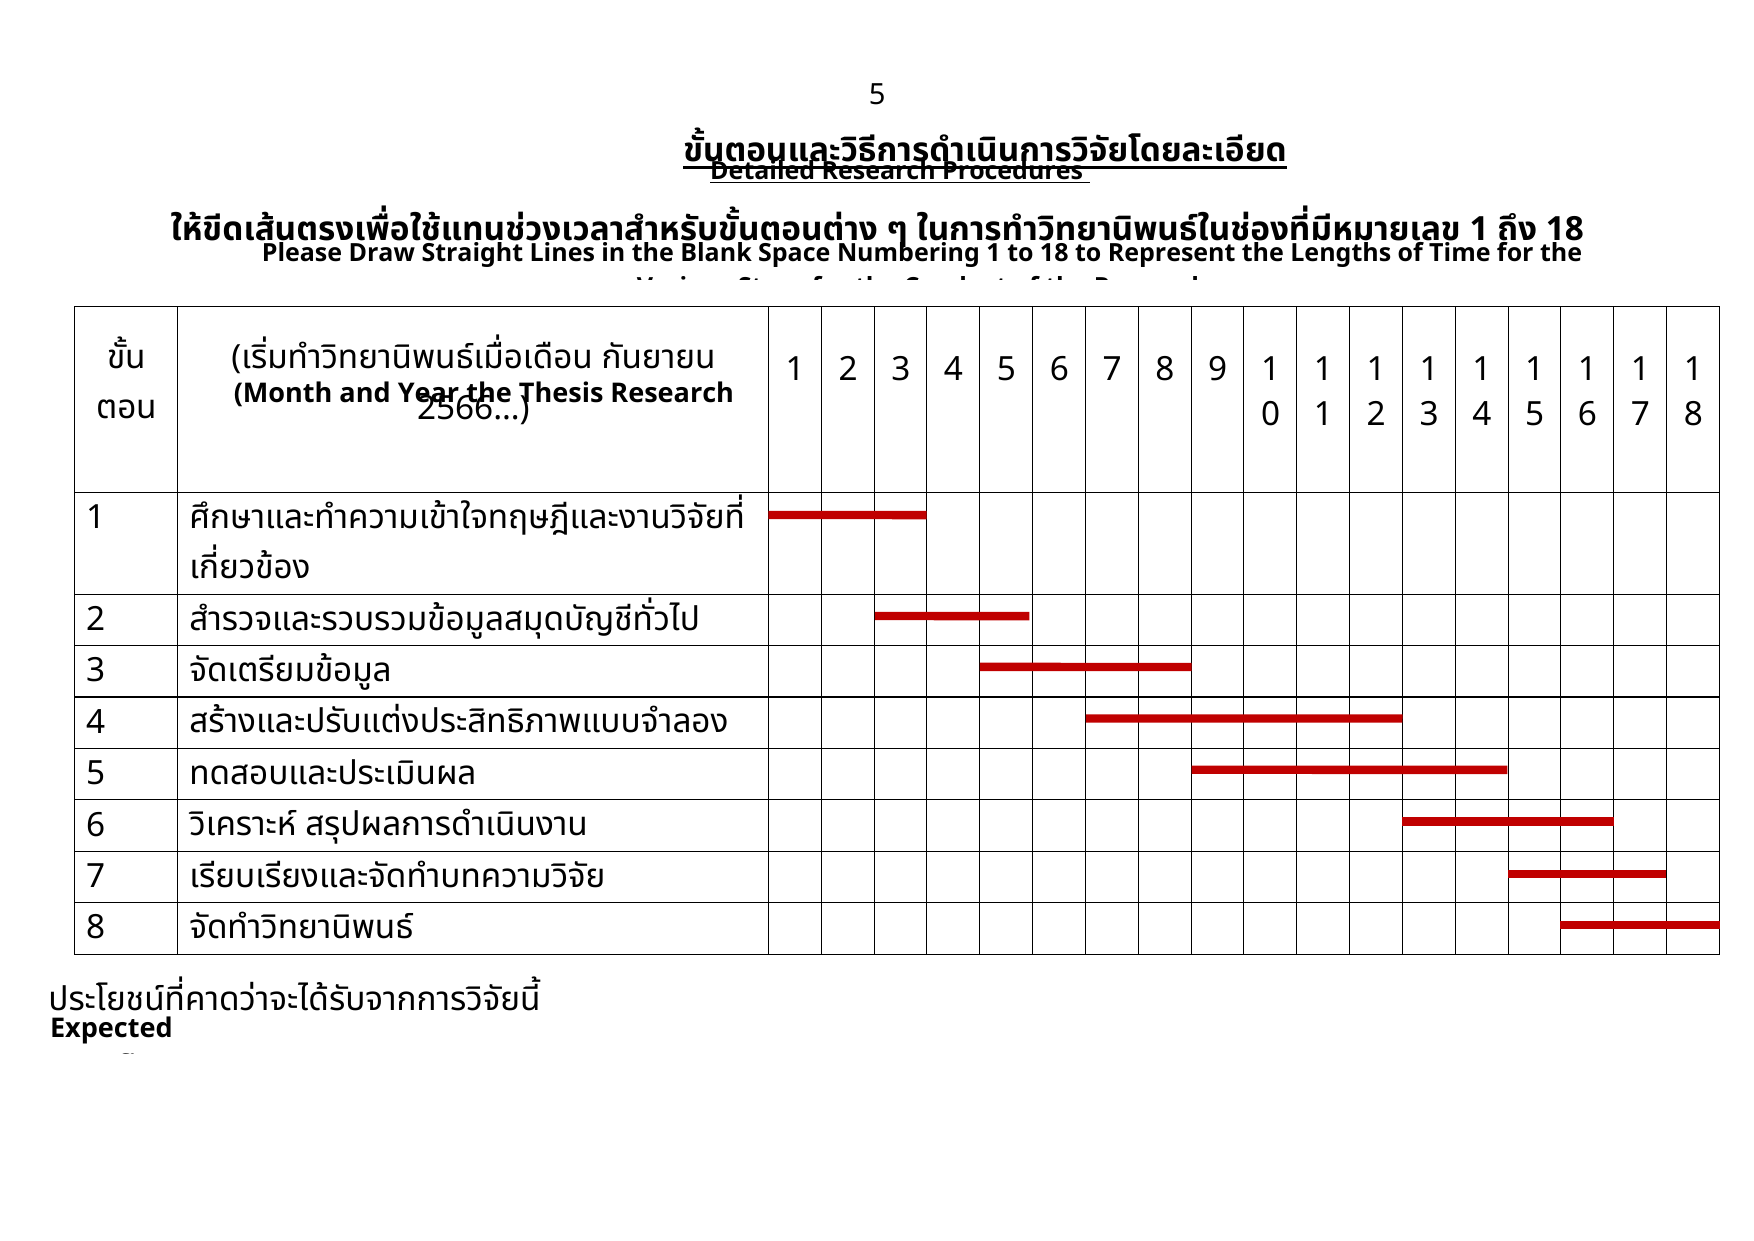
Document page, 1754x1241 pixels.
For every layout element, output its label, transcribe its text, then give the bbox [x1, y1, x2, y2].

table_cell [1403, 698, 1455, 748]
table_cell [1033, 800, 1085, 851]
table_cell [769, 800, 821, 851]
table_cell [1614, 595, 1666, 645]
table_cell [1244, 493, 1296, 593]
table_cell [1244, 646, 1296, 696]
table_cell [1561, 903, 1613, 921]
table_cell [1561, 800, 1613, 817]
table_cell [1403, 852, 1455, 902]
table_header 4 [927, 307, 979, 492]
table_cell [1561, 646, 1613, 696]
table_cell [927, 646, 979, 696]
table_header 10 [1244, 307, 1296, 492]
table_header 1 [769, 307, 821, 492]
table_cell [1139, 749, 1191, 799]
table_cell [1403, 775, 1455, 799]
table_cell [822, 493, 874, 510]
table_cell [769, 595, 821, 645]
table_cell [769, 903, 821, 954]
table_cell [1509, 646, 1560, 696]
table_cell [1667, 493, 1719, 593]
table_cell [1403, 595, 1455, 645]
table_cell [1139, 646, 1191, 662]
table_cell [1086, 646, 1138, 662]
table_cell [1561, 929, 1613, 954]
table_cell [1456, 698, 1508, 748]
table_header 8 [1139, 307, 1191, 492]
table_cell [1139, 698, 1191, 714]
table_cell จัดเตรียมข้อมูล [178, 646, 768, 696]
table_cell [980, 852, 1032, 902]
table_cell [875, 903, 926, 954]
table_cell [927, 698, 979, 748]
table_header 2 [822, 307, 874, 492]
table_cell [980, 749, 1032, 799]
table_cell [875, 621, 926, 645]
table_cell [875, 749, 926, 799]
table_cell [980, 672, 1032, 696]
table_cell [1297, 774, 1349, 799]
table_cell [1033, 646, 1085, 662]
table_cell [1192, 903, 1243, 954]
table_cell [1403, 903, 1455, 954]
table_header 18 [1667, 307, 1719, 492]
table_cell [1244, 749, 1296, 765]
table_cell [1456, 493, 1508, 593]
table_header (เริ่มทำวิทยานิพนธ์เมื่อเดือน กันยายน 2566…) [178, 307, 768, 492]
table_cell 2 [75, 595, 177, 645]
table_cell [927, 621, 979, 645]
table_cell [1667, 698, 1719, 748]
table_cell [1456, 595, 1508, 645]
table_cell [1192, 493, 1243, 593]
table_cell [1192, 646, 1243, 696]
table_cell [1456, 800, 1508, 817]
table_cell [1350, 800, 1402, 851]
table_cell [875, 646, 926, 696]
table_cell [1297, 903, 1349, 954]
table_cell [1456, 903, 1508, 954]
table_cell [822, 749, 874, 799]
table_cell [875, 595, 926, 611]
table_cell [1614, 929, 1666, 954]
table_cell [1139, 800, 1191, 851]
table_cell [1297, 493, 1349, 593]
table_cell [1350, 493, 1402, 593]
table_cell [1244, 852, 1296, 902]
table_cell [1667, 852, 1719, 902]
table_cell [980, 493, 1032, 593]
table_cell [1614, 852, 1666, 870]
table_header 5 [980, 307, 1032, 492]
table_cell [822, 852, 874, 902]
table_header 12 [1350, 307, 1402, 492]
table_cell [1456, 646, 1508, 696]
table_cell [1297, 852, 1349, 902]
table_cell [1244, 723, 1296, 748]
table_cell [1086, 800, 1138, 851]
table_cell [1614, 646, 1666, 696]
table_cell [875, 698, 926, 748]
table_cell [822, 520, 874, 593]
table_cell [1297, 800, 1349, 851]
table_header 11 [1297, 307, 1349, 492]
table_cell [1614, 878, 1666, 902]
table_cell [1456, 749, 1508, 765]
table_cell ทดสอบและประเมินผล [178, 749, 768, 799]
table_cell [1667, 903, 1719, 921]
table_cell [1350, 903, 1402, 954]
table_cell [1561, 698, 1613, 748]
table_cell [1614, 800, 1666, 851]
table_cell [1667, 646, 1719, 696]
table_cell [1086, 672, 1138, 696]
table_cell [769, 493, 821, 510]
table_cell [875, 493, 926, 510]
table_cell [1614, 903, 1666, 921]
table_cell 3 [75, 646, 177, 696]
table_cell [1456, 775, 1508, 799]
table_cell [1614, 698, 1666, 748]
table_cell [1192, 749, 1243, 765]
table_header 17 [1614, 307, 1666, 492]
table_cell [1297, 698, 1349, 714]
table_cell [927, 749, 979, 799]
table_cell [822, 646, 874, 696]
table_header 7 [1086, 307, 1138, 492]
table_cell [1086, 852, 1138, 902]
table_cell [1509, 903, 1560, 954]
table_cell [1350, 698, 1402, 714]
table_cell [1244, 903, 1296, 954]
table_cell [1509, 698, 1560, 748]
table_cell [927, 903, 979, 954]
table_cell [1139, 723, 1191, 748]
table_cell [1033, 595, 1085, 645]
table_cell [1561, 826, 1613, 851]
table_header 9 [1192, 307, 1243, 492]
table_cell [980, 698, 1032, 748]
table_cell [1086, 493, 1138, 593]
table_cell [1403, 493, 1455, 593]
table_cell [1403, 749, 1455, 765]
table_cell [1561, 852, 1613, 870]
table_cell [980, 595, 1032, 645]
table_cell [1192, 595, 1243, 645]
table_cell [1139, 493, 1191, 593]
table_cell [1561, 749, 1613, 799]
table_cell 4 [75, 698, 177, 748]
table_cell [1350, 595, 1402, 645]
table_cell เรียบเรียงและจัดทำบทความวิจัย [178, 852, 768, 902]
table_cell [1139, 672, 1191, 696]
table_cell [1033, 493, 1085, 593]
table_cell 5 [75, 749, 177, 799]
table_cell [822, 595, 874, 645]
table_cell [1350, 852, 1402, 902]
table_cell [927, 595, 979, 611]
table_cell สร้างและปรับแต่งประสิทธิภาพแบบจำลอง [178, 698, 768, 748]
table_header 3 [875, 307, 926, 492]
table_cell [1139, 595, 1191, 645]
table_cell [769, 520, 821, 593]
table_cell [1509, 749, 1560, 799]
table_cell [1139, 852, 1191, 902]
table_cell [1350, 723, 1402, 748]
table_cell [1244, 595, 1296, 645]
table_cell [875, 852, 926, 902]
table_cell วิเคราะห์ สรุปผลการดำเนินงาน [178, 800, 768, 851]
table_cell [769, 698, 821, 748]
table_cell [1350, 775, 1402, 799]
table_cell [1139, 903, 1191, 954]
table_cell [1244, 800, 1296, 851]
table_cell [1509, 852, 1560, 870]
table_cell [1297, 749, 1349, 765]
table_cell [769, 646, 821, 696]
subtitle ให้ขีดเส้นตรงเพื่อใช้แทนช่วงเวลาสำหรับขั้นตอนต่าง ๆ ในการทำวิทยานิพนธ์ในช่องที่มีหมายเลข 1 ถึง 18 [48, 204, 1706, 255]
table_cell [980, 800, 1032, 851]
table_cell [1667, 929, 1719, 954]
table_cell [1192, 698, 1243, 714]
table_cell [1192, 723, 1243, 748]
table_cell [1244, 698, 1296, 714]
table_cell [1033, 852, 1085, 902]
table_cell [1033, 903, 1085, 954]
table_cell [1667, 749, 1719, 799]
table_cell [980, 646, 1032, 662]
table_cell [927, 852, 979, 902]
table_cell [1456, 852, 1508, 902]
text ประโยชน์ที่คาดว่าจะได้รับจากการวิจัยนี้ [48, 974, 1706, 1025]
table_cell [1614, 749, 1666, 799]
table_header 6 [1033, 307, 1085, 492]
table_cell [1509, 878, 1560, 902]
table_cell [1086, 698, 1138, 714]
table_cell [875, 520, 926, 593]
table_cell [1561, 493, 1613, 593]
table_cell [822, 800, 874, 851]
table_cell [1403, 800, 1455, 817]
table_cell [1350, 749, 1402, 765]
table_cell [1403, 646, 1455, 696]
table_cell 6 [75, 800, 177, 851]
table_cell สำรวจและรวบรวมข้อมูลสมุดบัญชีทั่วไป [178, 595, 768, 645]
table_cell [980, 903, 1032, 954]
table_cell [1086, 749, 1138, 799]
table_cell [1509, 800, 1560, 817]
table_header ขั้นตอน [75, 307, 177, 492]
table_cell [1086, 595, 1138, 645]
table_cell [1033, 698, 1085, 748]
table_cell [1509, 493, 1560, 593]
table_cell [1350, 646, 1402, 696]
table_cell [1403, 826, 1455, 851]
table_cell [1297, 723, 1349, 748]
table_cell [1297, 646, 1349, 696]
table_cell [769, 749, 821, 799]
table_cell [1192, 774, 1243, 799]
table_cell [1509, 595, 1560, 645]
table_cell จัดทำวิทยานิพนธ์ [178, 903, 768, 954]
table_header 14 [1456, 307, 1508, 492]
table_cell [927, 800, 979, 851]
table_cell [1297, 595, 1349, 645]
table_cell [1614, 493, 1666, 593]
table_cell [1086, 903, 1138, 954]
table_cell ศึกษาและทำความเข้าใจทฤษฎีและงานวิจัยที่เกี่ยวข้อง [178, 493, 768, 593]
table_cell [822, 698, 874, 748]
table_cell [1667, 800, 1719, 851]
table_cell [927, 493, 979, 593]
table_cell [1244, 774, 1296, 799]
table_cell [1033, 672, 1085, 696]
table_cell [1192, 852, 1243, 902]
table_cell [822, 903, 874, 954]
table_header 15 [1509, 307, 1560, 492]
table_cell [1033, 749, 1085, 799]
table_header 16 [1561, 307, 1613, 492]
table_cell [769, 852, 821, 902]
table_cell [1086, 723, 1138, 748]
table_cell [1456, 826, 1508, 851]
table_cell 8 [75, 903, 177, 954]
table_header 13 [1403, 307, 1455, 492]
table_cell [1509, 826, 1560, 851]
table_cell [1561, 878, 1613, 902]
table_cell 1 [75, 493, 177, 593]
table_cell [1192, 800, 1243, 851]
table_cell [875, 800, 926, 851]
table_cell 7 [75, 852, 177, 902]
subtitle ขั้นตอนและวิธีการดำเนินการวิจัยโดยละเอียด [123, 126, 1706, 176]
table_cell [1667, 595, 1719, 645]
table_cell [1561, 595, 1613, 645]
